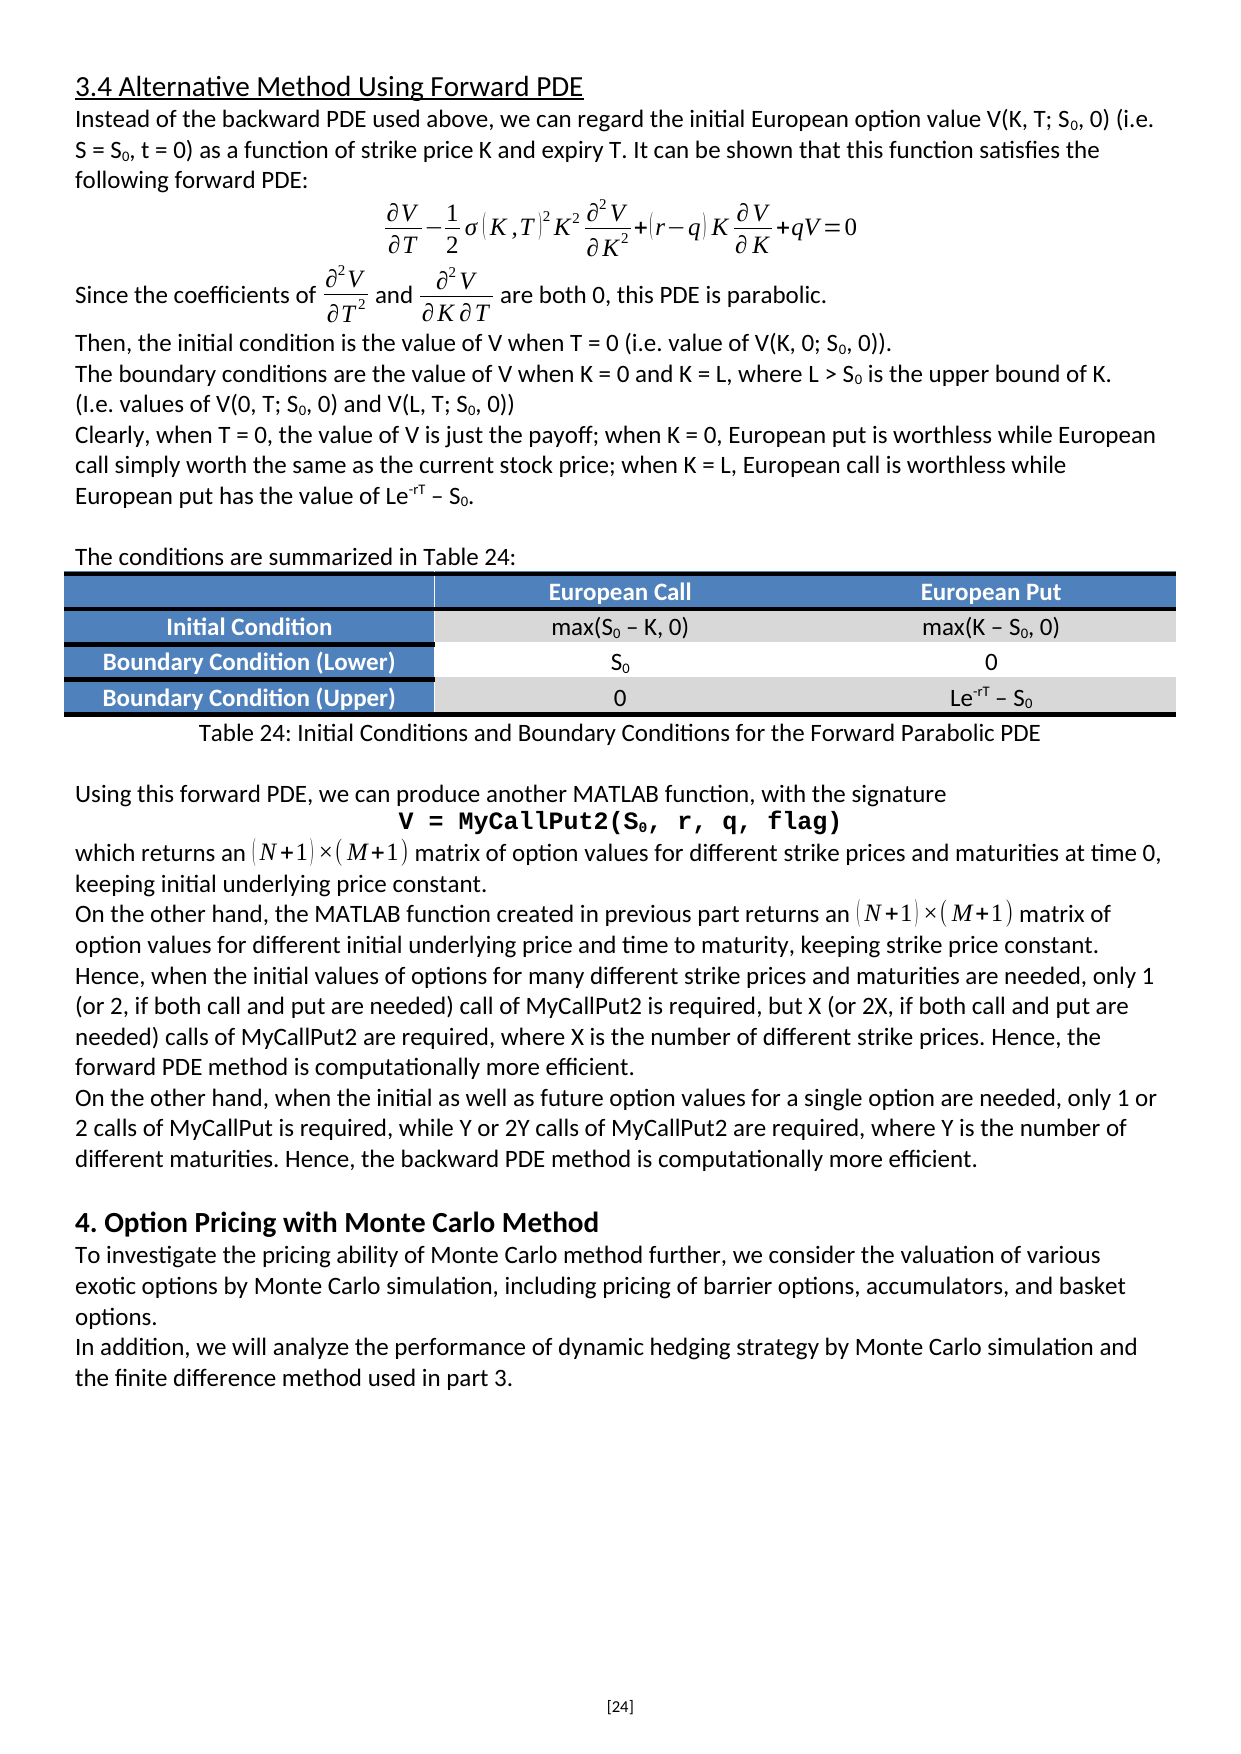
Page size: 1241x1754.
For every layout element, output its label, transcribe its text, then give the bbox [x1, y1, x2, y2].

table_header [64, 576, 434, 607]
text Hence, when the initial values of options for many different strike prices and maturities are needed, only 1 (or 2, if both call and put are needed) call of MyCallPut2 is required, but X (or 2X, if both call and put are needed) calls of MyCallPut2 are required, where X is the number of different strike prices. Hence, the forward PDE method is computationally more efficient. [75, 960, 1165, 1082]
table_header European Call [435, 576, 806, 607]
text In addition, we will analyze the performance of dynamic hedging strategy by Monte Carlo simulation and the finite difference method used in part 3. [75, 1331, 1165, 1392]
text Instead of the backward PDE used above, we can regard the initial European option value V(K, T; S0, 0) (i.e. S = S0, t = 0) as a function of strike price K and expiry T. It can be shown that this function satisfies the following forward PDE: [75, 104, 1165, 195]
text On the other hand, the MATLAB function created in previous part returns an matrix of option values for different initial underlying price and time to maturity, keeping strike price constant. [75, 898, 1165, 960]
text Using this forward PDE, we can produce another MATLAB function, with the signature [75, 778, 1165, 808]
text 3.4 Alternative Method Using Forward PDE [75, 68, 1165, 104]
table_header European Put [806, 576, 1176, 607]
text Table 24: Initial Conditions and Boundary Conditions for the Forward Parabolic PDE [75, 717, 1165, 747]
text Since the coefficients of and are both 0, this PDE is parabolic. [75, 261, 1165, 327]
text (I.e. values of V(0, T; S0, 0) and V(L, T; S0, 0)) [75, 388, 1165, 419]
table_cell Boundary Condition (Lower) [64, 647, 434, 677]
text Then, the initial condition is the value of V when T = 0 (i.e. value of V(K, 0; S0, 0)). [75, 327, 1165, 358]
text The conditions are summarized in Table 24: [75, 541, 1165, 571]
table_cell S0 [435, 642, 806, 677]
text To investigate the pricing ability of Monte Carlo method further, we consider the valuation of various exotic options by Monte Carlo simulation, including pricing of barrier options, accumulators, and basket options. [75, 1239, 1165, 1331]
text The boundary conditions are the value of V when K = 0 and K = L, where L > S0 is the upper bound of K. [75, 358, 1165, 388]
text which returns an matrix of option values for different strike prices and maturities at time 0, keeping initial underlying price constant. [75, 837, 1165, 898]
table_cell max(S0 – K, 0) [435, 611, 806, 642]
table_cell Initial Condition [64, 611, 434, 642]
table_cell Boundary Condition (Upper) [64, 682, 434, 712]
table_cell 0 [806, 642, 1176, 677]
text On the other hand, when the initial as well as future option values for a single option are needed, only 1 or 2 calls of MyCallPut is required, while Y or 2Y calls of MyCallPut2 are required, where Y is the number of different maturities. Hence, the backward PDE method is computationally more efficient. [75, 1082, 1165, 1173]
table_cell 0 [435, 677, 806, 712]
text 4. Option Pricing with Monte Carlo Method [75, 1204, 1165, 1239]
table_cell max(K – S0, 0) [806, 611, 1176, 642]
text Clearly, when T = 0, the value of V is just the payoff; when K = 0, European put is worthless while European call simply worth the same as the current stock price; when K = L, European call is worthless while European put has the value of Le-rT – S0. [75, 419, 1165, 510]
table_cell Le-rT – S0 [806, 677, 1176, 712]
text V = MyCallPut2(S0, r, q, flag) [75, 808, 1165, 837]
